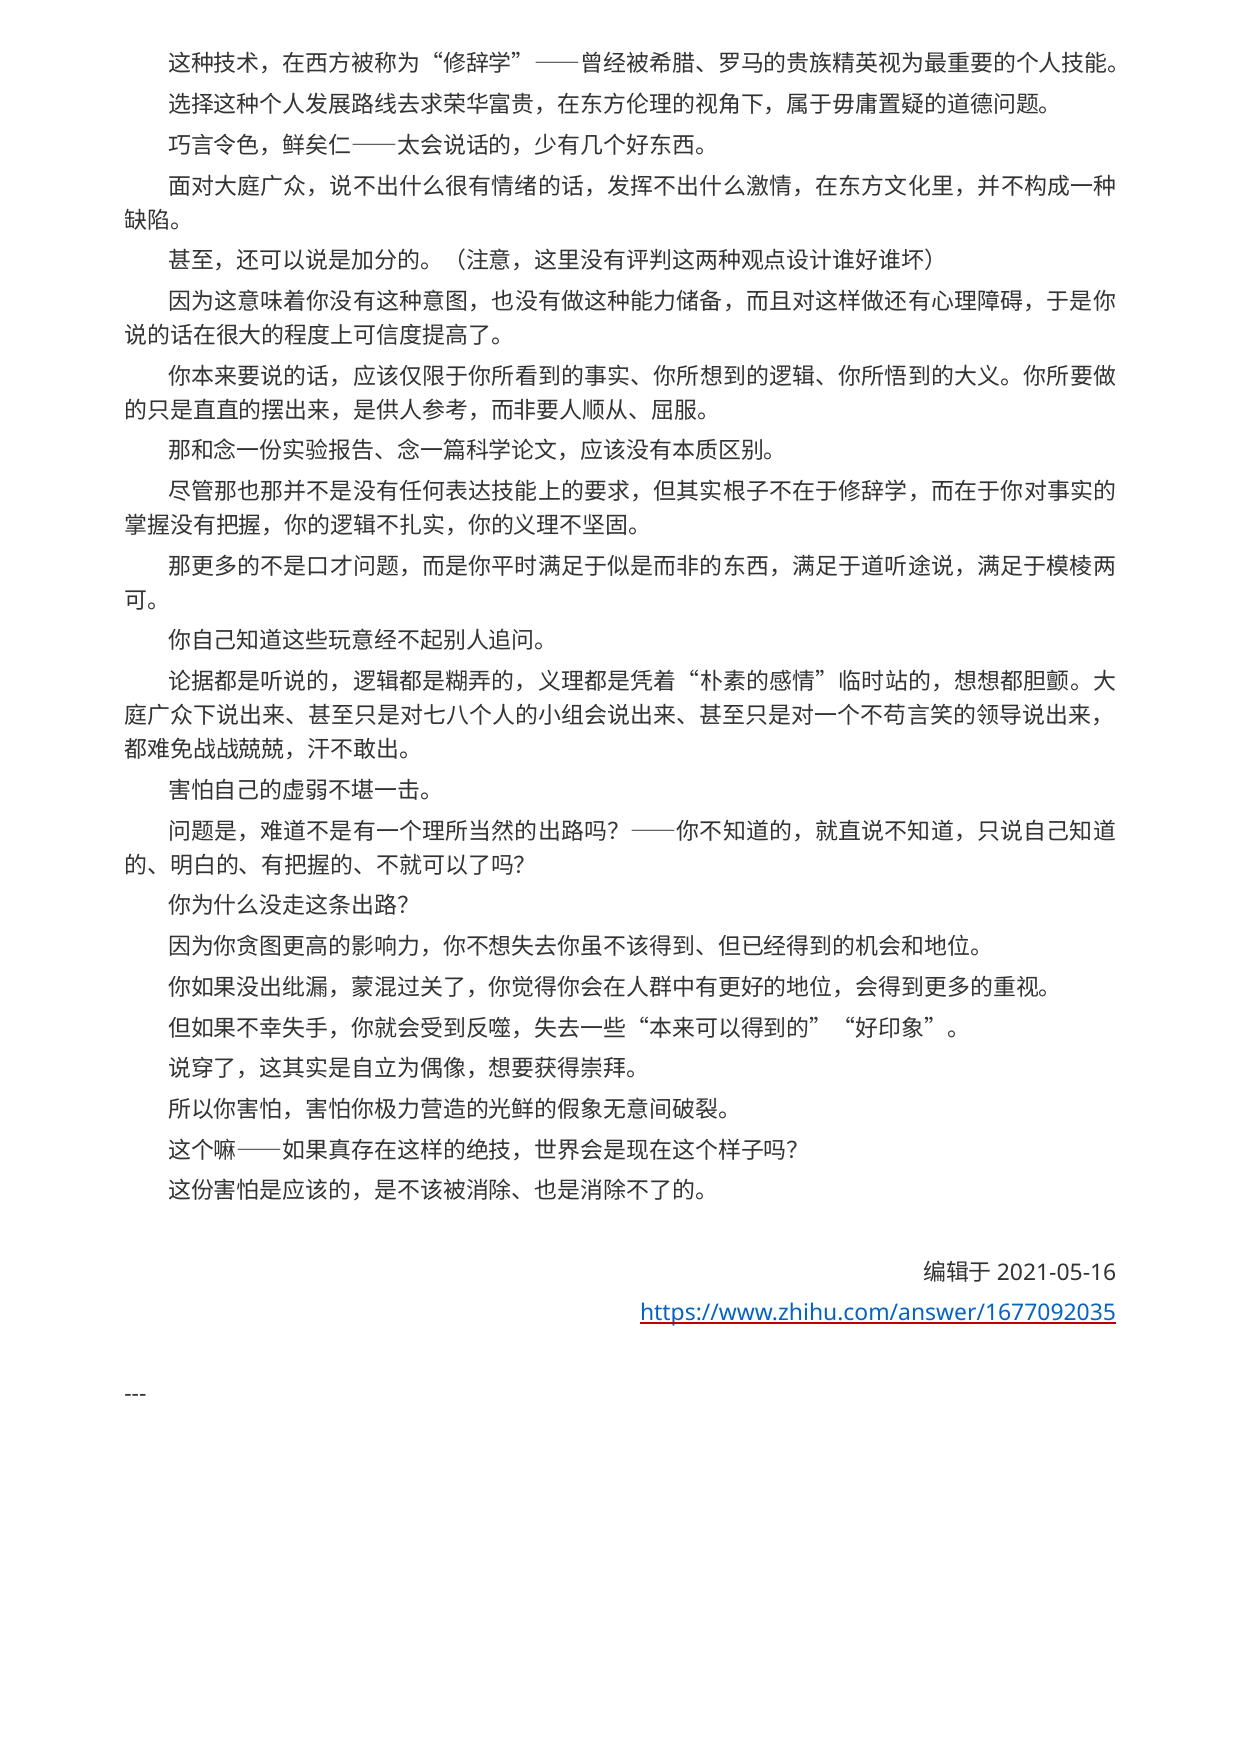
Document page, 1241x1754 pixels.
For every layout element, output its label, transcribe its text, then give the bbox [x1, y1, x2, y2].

text 论据都是听说的，逻辑都是糊弄的，义理都是凭着“朴素的感情”临时站的，想想都胆颤。大庭广众下说出来、甚至只是对七八个人的小组会说出来、甚至只是对一个不苟言笑的领导说出来，都难免战战兢兢，汗不敢出。 [124, 663, 1116, 765]
text 这种技术，在西方被称为“修辞学”——曾经被希腊、罗马的贵族精英视为最重要的个人技能。 [124, 45, 1116, 79]
text 那和念一份实验报告、念一篇科学论文，应该没有本质区别。 [124, 432, 1116, 466]
text 选择这种个人发展路线去求荣华富贵，在东方伦理的视角下，属于毋庸置疑的道德问题。 [124, 86, 1116, 120]
text 你为什么没走这条出路？ [124, 887, 1116, 921]
text 这个嘛——如果真存在这样的绝技，世界会是现在这个样子吗？ [124, 1131, 1116, 1165]
text 甚至，还可以说是加分的。（注意，这里没有评判这两种观点设计谁好谁坏） [124, 242, 1116, 276]
text 你自己知道这些玩意经不起别人追问。 [124, 622, 1116, 656]
text 尽管那也那并不是没有任何表达技能上的要求，但其实根子不在于修辞学，而在于你对事实的掌握没有把握，你的逻辑不扎实，你的义理不坚固。 [124, 473, 1116, 541]
text https://www.zhihu.com/answer/1677092035 [124, 1294, 1116, 1328]
text 因为这意味着你没有这种意图，也没有做这种能力储备，而且对这样做还有心理障碍，于是你说的话在很大的程度上可信度提高了。 [124, 283, 1116, 351]
text 但如果不幸失手，你就会受到反噬，失去一些“本来可以得到的”“好印象”。 [124, 1009, 1116, 1043]
text 说穿了，这其实是自立为偶像，想要获得崇拜。 [124, 1050, 1116, 1084]
text 那更多的不是口才问题，而是你平时满足于似是而非的东西，满足于道听途说，满足于模棱两可。 [124, 547, 1116, 615]
text 面对大庭广众，说不出什么很有情绪的话，发挥不出什么激情，在东方文化里，并不构成一种缺陷。 [124, 167, 1116, 235]
text 你本来要说的话，应该仅限于你所看到的事实、你所想到的逻辑、你所悟到的大义。你所要做的只是直直的摆出来，是供人参考，而非要人顺从、屈服。 [124, 357, 1116, 425]
text 因为你贪图更高的影响力，你不想失去你虽不该得到、但已经得到的机会和地位。 [124, 928, 1116, 962]
text 你如果没出纰漏，蒙混过关了，你觉得你会在人群中有更好的地位，会得到更多的重视。 [124, 968, 1116, 1002]
text 问题是，难道不是有一个理所当然的出路吗？——你不知道的，就直说不知道，只说自己知道的、明白的、有把握的、不就可以了吗？ [124, 812, 1116, 880]
text 这份害怕是应该的，是不该被消除、也是消除不了的。 [124, 1172, 1116, 1206]
text 所以你害怕，害怕你极力营造的光鲜的假象无意间破裂。 [124, 1091, 1116, 1124]
text 编辑于 2021-05-16 [124, 1253, 1116, 1287]
text 巧言令色，鲜矣仁——太会说话的，少有几个好东西。 [124, 126, 1116, 160]
text 害怕自己的虚弱不堪一击。 [124, 771, 1116, 805]
text --- [124, 1376, 1116, 1409]
